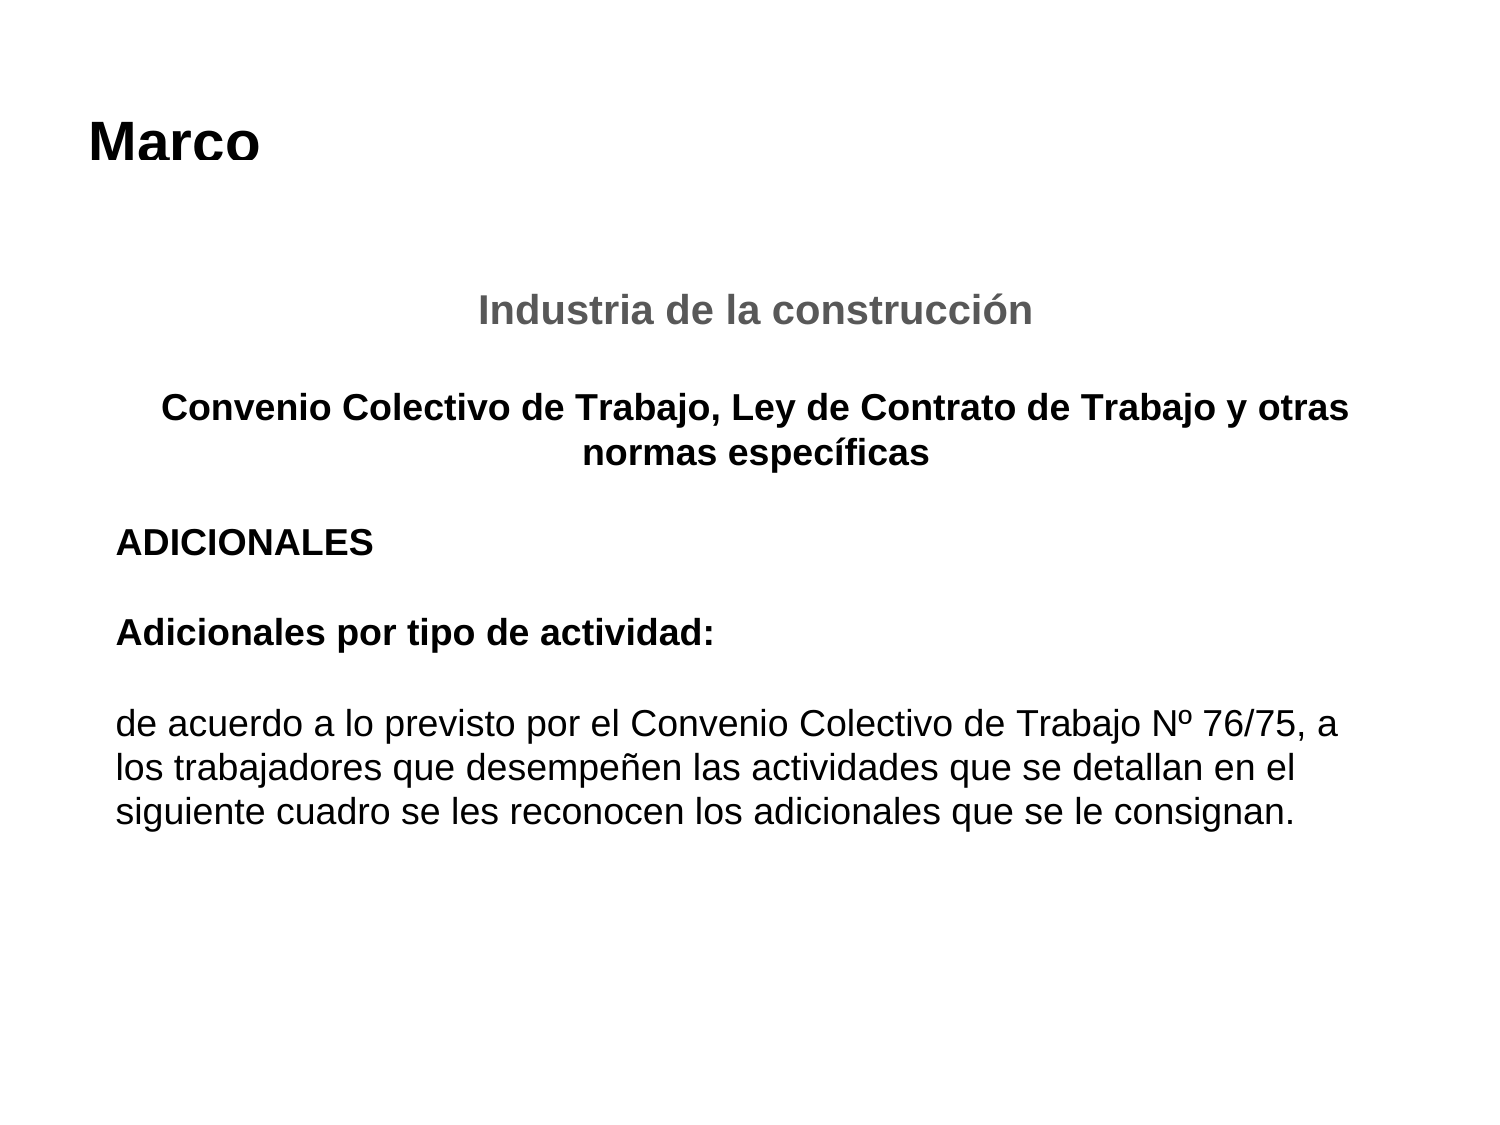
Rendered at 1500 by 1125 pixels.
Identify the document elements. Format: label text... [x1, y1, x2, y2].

text Adicionales por tipo de actividad: [115, 611, 1500, 654]
text normas específicas [143, 430, 1368, 473]
subtitle Industria de la construcción [143, 285, 1368, 333]
subtitle Convenio Colectivo de Trabajo, Ley de Contrato de Trabajo y otras [143, 385, 1368, 428]
text de acuerdo a lo previsto por el Convenio Colectivo de Trabajo Nº 76/75, a los trabajadores que desempeñen las actividades que se detallan en el siguiente cuadro se les reconocen los adicionales que se le consignan. [115, 701, 1395, 833]
text ADICIONALES [115, 521, 1500, 564]
